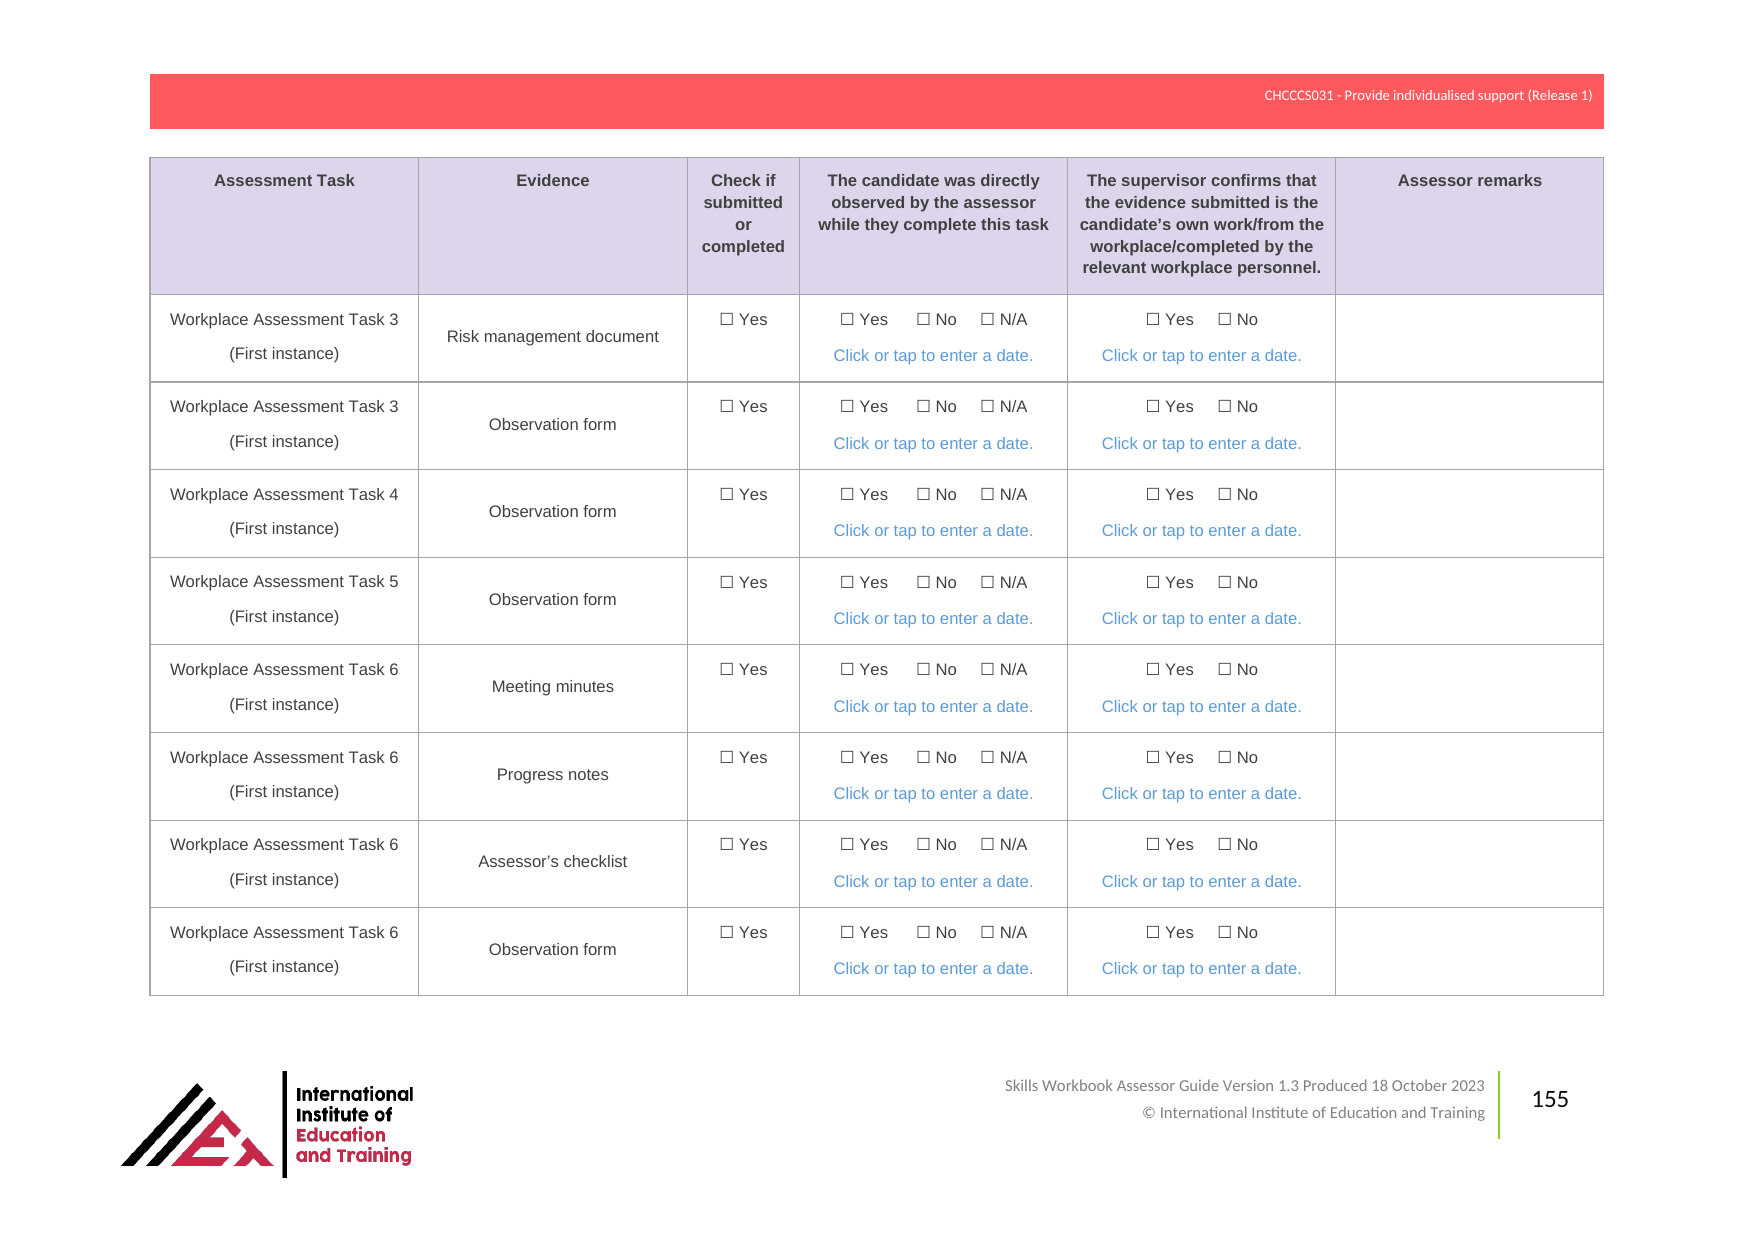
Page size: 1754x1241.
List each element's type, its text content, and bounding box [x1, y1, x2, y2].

table_cell Yes [688, 295, 799, 381]
table_header The candidate was directly observed by the assessor while they complete this task [800, 158, 1067, 294]
table_cell Yes [688, 558, 799, 644]
table_cell Workplace Assessment Task 6 (First instance) [151, 733, 418, 819]
table_cell [1336, 558, 1603, 644]
table_cell [1336, 383, 1603, 469]
table_cell Yes No [1068, 295, 1335, 381]
table_cell Yes No N/A [800, 908, 1067, 995]
table_cell Yes [688, 908, 799, 995]
table_cell Yes No N/A [800, 733, 1067, 819]
table_cell Workplace Assessment Task 6 (First instance) [151, 821, 418, 907]
table_cell [1336, 733, 1603, 819]
table_header Assessor remarks [1336, 158, 1603, 294]
table_cell Workplace Assessment Task 4 (First instance) [151, 470, 418, 557]
table_cell Yes [688, 470, 799, 557]
table_cell Yes [688, 645, 799, 732]
table_header Check if submitted or completed [688, 158, 799, 294]
table_cell Yes [688, 821, 799, 907]
table_cell Yes No N/A [800, 558, 1067, 644]
picture [120, 1071, 413, 1178]
table_header Assessment Task [151, 158, 418, 294]
table_cell [1336, 908, 1603, 995]
table_cell Yes No [1068, 470, 1335, 557]
table_cell Risk management document [419, 295, 687, 381]
table_cell Observation form [419, 470, 687, 557]
table_cell [1336, 821, 1603, 907]
table_cell Workplace Assessment Task 5 (First instance) [151, 558, 418, 644]
table_cell Yes No [1068, 733, 1335, 819]
table_cell Workplace Assessment Task 6 (First instance) [151, 645, 418, 732]
table_cell Yes No N/A [800, 470, 1067, 557]
table_cell [1336, 645, 1603, 732]
table_cell Yes No N/A [800, 645, 1067, 732]
table_cell Yes No N/A [800, 383, 1067, 469]
table_cell Yes No [1068, 383, 1335, 469]
table_cell Observation form [419, 558, 687, 644]
table_cell Yes No N/A [800, 295, 1067, 381]
table_cell Progress notes [419, 733, 687, 819]
table_cell Yes No [1068, 821, 1335, 907]
table_header Evidence [419, 158, 687, 294]
table_cell Workplace Assessment Task 6 (First instance) [151, 908, 418, 995]
table_cell Assessor’s checklist [419, 821, 687, 907]
table_cell Observation form [419, 383, 687, 469]
table_cell Yes No [1068, 558, 1335, 644]
table_cell Yes No [1068, 645, 1335, 732]
table_cell Observation form [419, 908, 687, 995]
table_cell Yes No N/A [800, 821, 1067, 907]
table_cell [1336, 470, 1603, 557]
table_cell Yes [688, 383, 799, 469]
table_cell Workplace Assessment Task 3 (First instance) [151, 383, 418, 469]
table_cell Yes [688, 733, 799, 819]
table_cell Yes No [1068, 908, 1335, 995]
table_header The supervisor confirms that the evidence submitted is the candidate’s own work/from the workplace/completed by the relevant workplace personnel. [1068, 158, 1335, 294]
table_cell Workplace Assessment Task 3 (First instance) [151, 295, 418, 381]
table_cell Meeting minutes [419, 645, 687, 732]
table_cell [1336, 295, 1603, 381]
